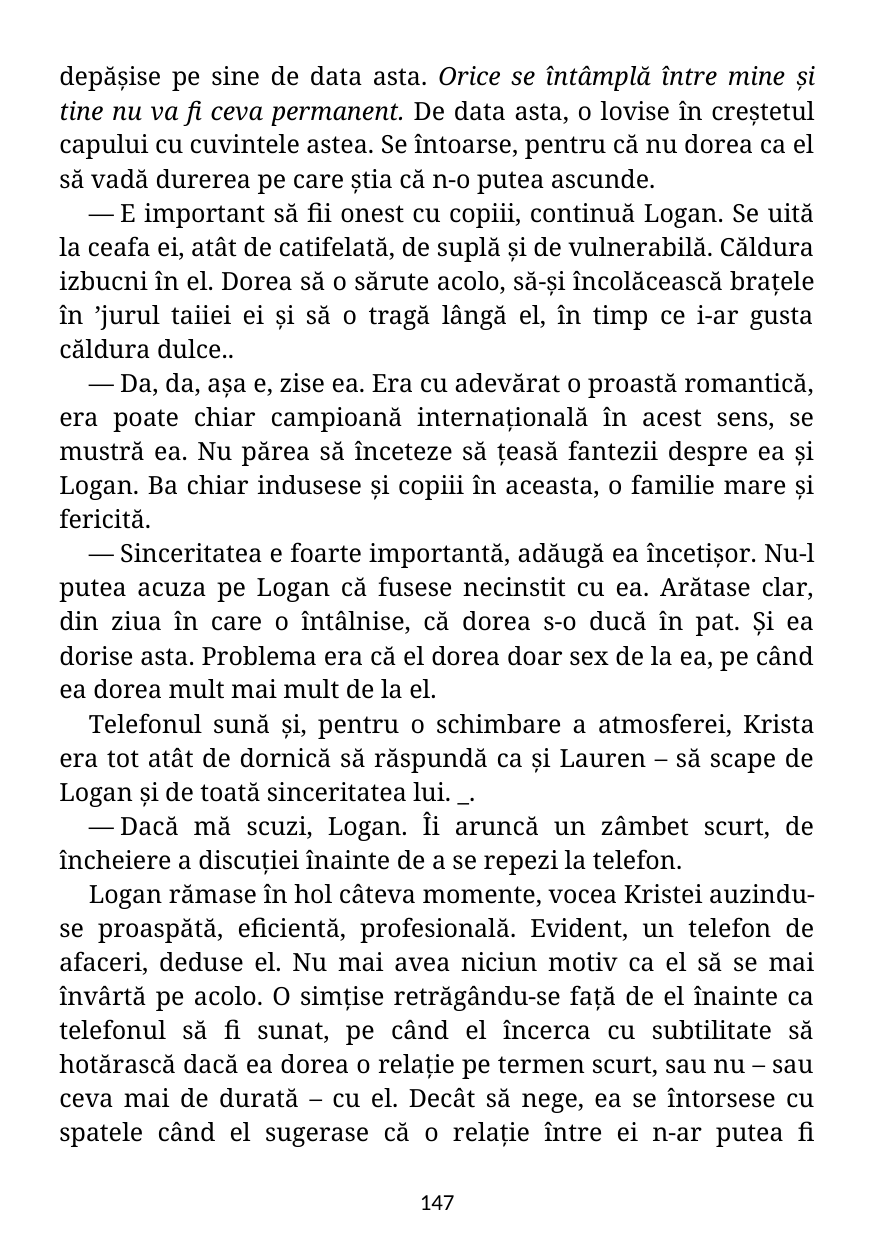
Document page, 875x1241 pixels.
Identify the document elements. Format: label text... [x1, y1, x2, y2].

text — Dacă mă scuzi, Logan. Îi aruncă un zâmbet scurt, de încheiere a discuţiei înainte de a se repezi la telefon. [59, 808, 815, 877]
text — Da, da, aşa e, zise ea. Era cu adevărat o proastă romantică, era poate chiar campioană internaţională în acest sens, se mustră ea. Nu părea să înceteze să ţeasă fantezii despre ea şi Logan. Ba chiar indusese şi copiii în aceasta, o familie mare şi fericită. [59, 366, 815, 536]
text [59, 59, 815, 195]
text — Sinceritatea e foarte importantă, adăugă ea încetişor. Nu-l putea acuza pe Logan că fusese necinstit cu ea. Arătase clar, din ziua în care o întâlnise, că dorea s-o ducă în pat. Şi ea dorise asta. Problema era că el dorea doar sex de la ea, pe când ea dorea mult mai mult de la el. [59, 536, 815, 706]
text — E important să fii onest cu copiii, continuă Logan. Se uită la ceafa ei, atât de catifelată, de suplă şi de vulnerabilă. Căldura izbucni în el. Dorea să o sărute acolo, să-şi încolăcească braţele în ’jurul taiiei ei şi să o tragă lângă el, în timp ce i-ar gusta căldura dulce.. [59, 195, 815, 366]
text Telefonul sună şi, pentru o schimbare a atmosferei, Krista era tot atât de dornică să răspundă ca şi Lauren – să scape de Logan şi de toată sinceritatea lui. _. [59, 706, 815, 808]
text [59, 877, 815, 1149]
